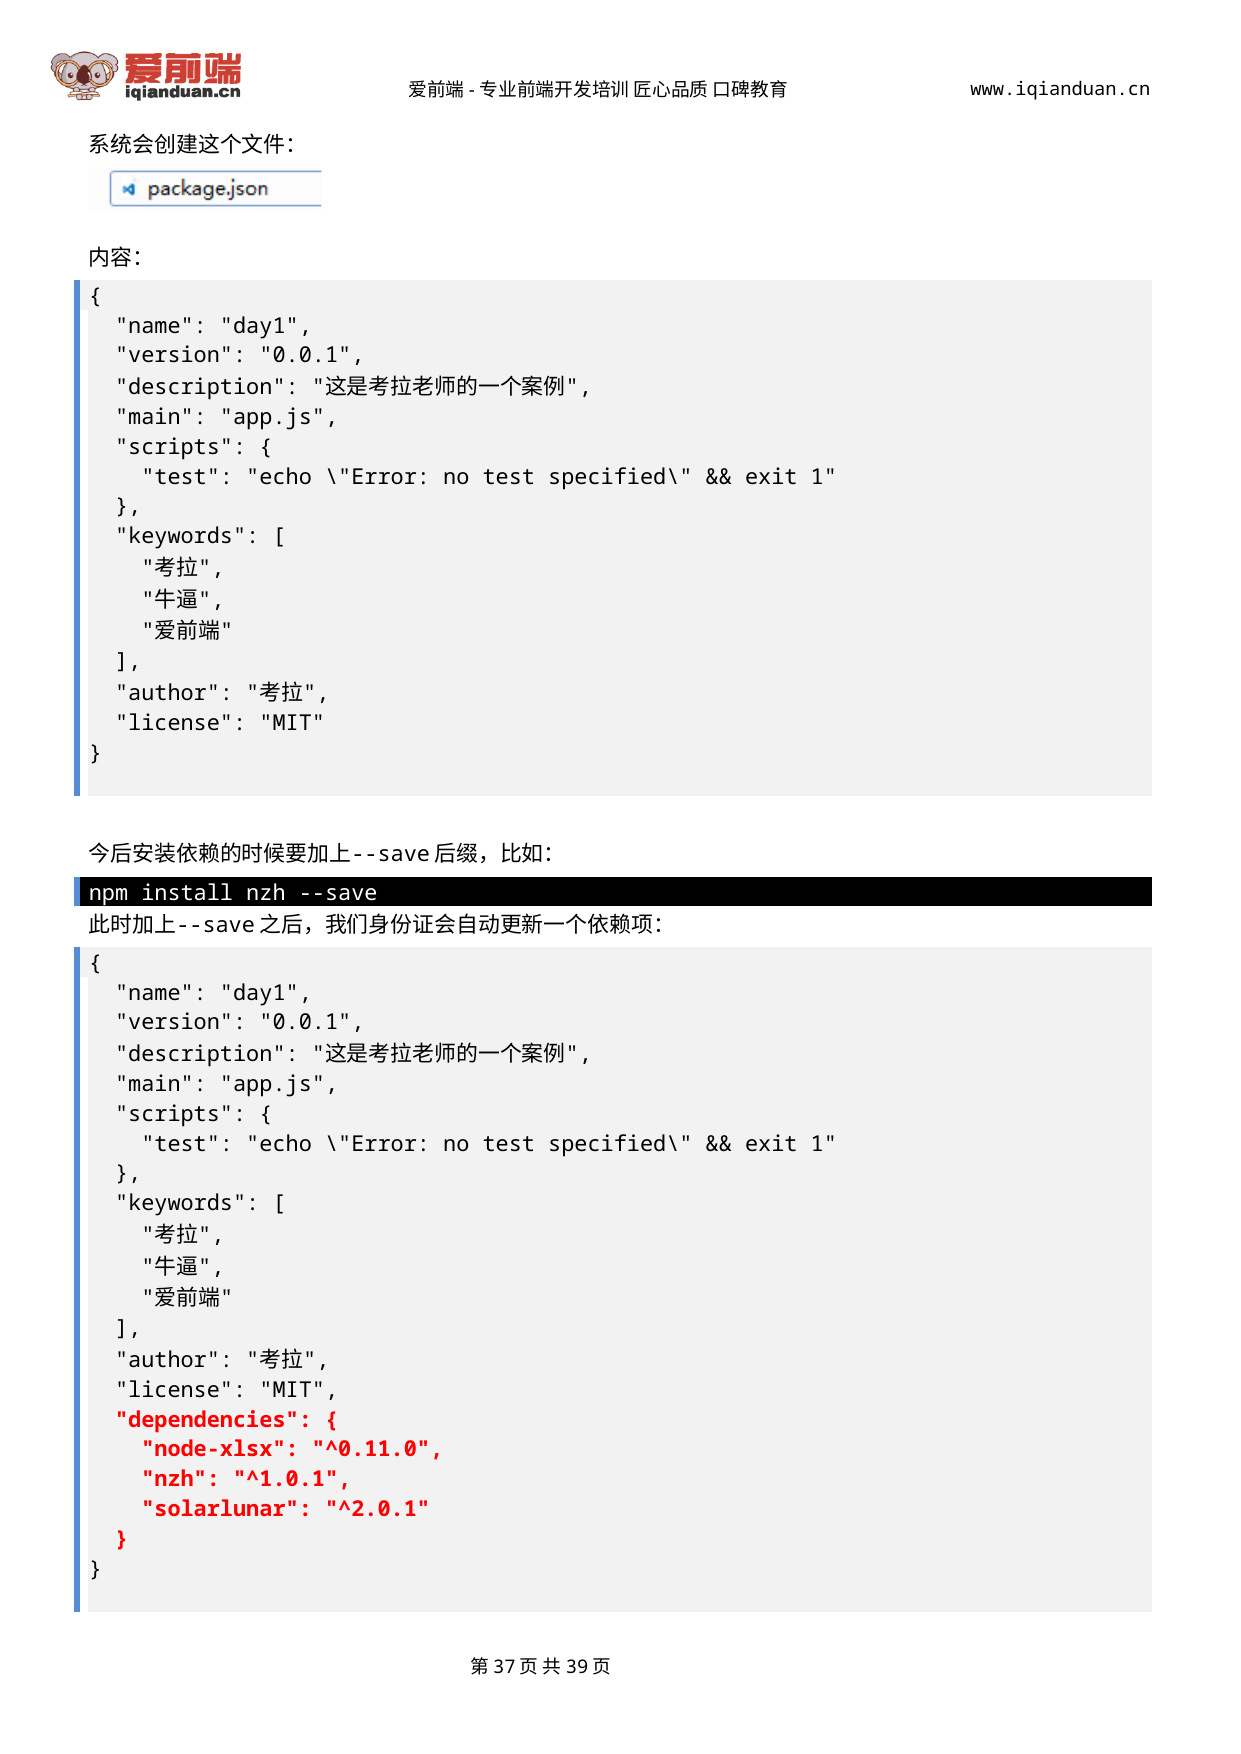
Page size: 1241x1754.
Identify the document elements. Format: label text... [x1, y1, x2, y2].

text { [80, 280, 1152, 310]
text ], [88, 645, 1152, 675]
text "description": "这是考拉老师的一个案例", [88, 369, 1152, 401]
text "version": "0.0.1", [88, 1006, 1152, 1036]
text } [88, 1523, 1152, 1552]
picture [88, 167, 322, 210]
text "test": "echo \"Error: no test specified\" && exit 1" [88, 1127, 1152, 1157]
text "description": "这是考拉老师的一个案例", [88, 1036, 1152, 1068]
text } [88, 1552, 1152, 1582]
text "name": "day1", [88, 310, 1152, 339]
picture [48, 51, 245, 101]
text "node-xlsx": "^0.11.0", [88, 1433, 1152, 1463]
text "license": "MIT", [88, 1374, 1152, 1403]
text }, [88, 490, 1152, 520]
text "考拉", [88, 1217, 1152, 1249]
text "main": "app.js", [88, 401, 1152, 431]
text "keywords": [ [88, 520, 1152, 550]
text "牛逼", [88, 1249, 1152, 1280]
text }, [88, 1157, 1152, 1187]
text "author": "考拉", [88, 1342, 1152, 1374]
text ], [88, 1312, 1152, 1342]
text "main": "app.js", [88, 1068, 1152, 1098]
text 此时加上--save之后，我们身份证会自动更新一个依赖项： [88, 906, 1152, 939]
text "version": "0.0.1", [88, 339, 1152, 369]
text "nzh": "^1.0.1", [88, 1463, 1152, 1493]
text { [80, 947, 1152, 977]
text "scripts": { [88, 1098, 1152, 1127]
text "keywords": [ [88, 1187, 1152, 1217]
text 系统会创建这个文件： [88, 127, 1152, 159]
text "dependencies": { [88, 1403, 1152, 1433]
text "test": "echo \"Error: no test specified\" && exit 1" [88, 461, 1152, 490]
text "考拉", [88, 550, 1152, 582]
text 今后安装依赖的时候要加上--save后缀，比如： [88, 836, 1152, 869]
text "name": "day1", [88, 977, 1152, 1006]
text "license": "MIT" [88, 707, 1152, 737]
text "牛逼", [88, 582, 1152, 613]
text npm install nzh --save [80, 877, 1152, 906]
text 内容： [88, 239, 1152, 272]
text "scripts": { [88, 431, 1152, 461]
text } [88, 737, 1152, 766]
text "author": "考拉", [88, 675, 1152, 707]
text "爱前端" [88, 1280, 1152, 1312]
text "爱前端" [88, 613, 1152, 645]
text "solarlunar": "^2.0.1" [88, 1493, 1152, 1523]
